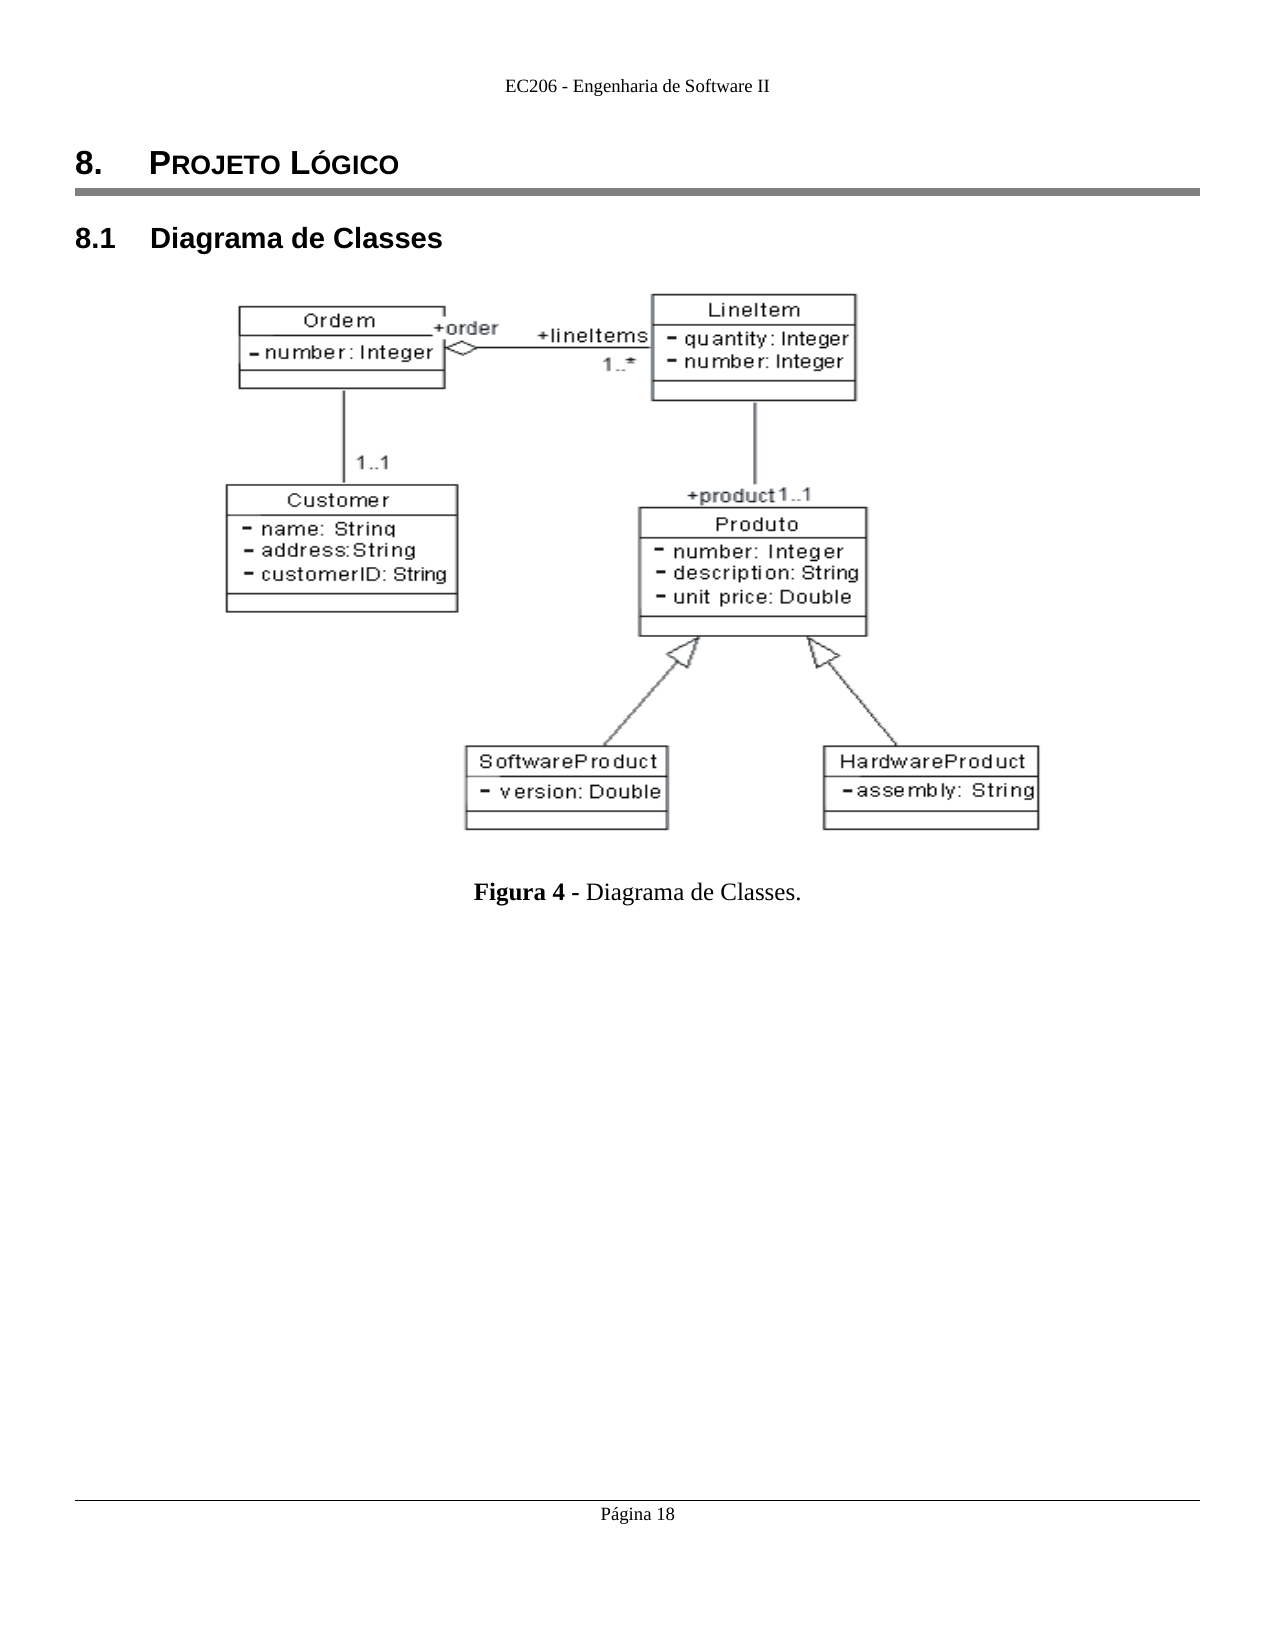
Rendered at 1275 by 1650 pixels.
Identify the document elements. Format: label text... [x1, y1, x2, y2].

picture [208, 267, 1067, 865]
subtitle Diagrama de Classes [75, 221, 1200, 255]
subtitle Projeto Lógico [75, 143, 1200, 188]
